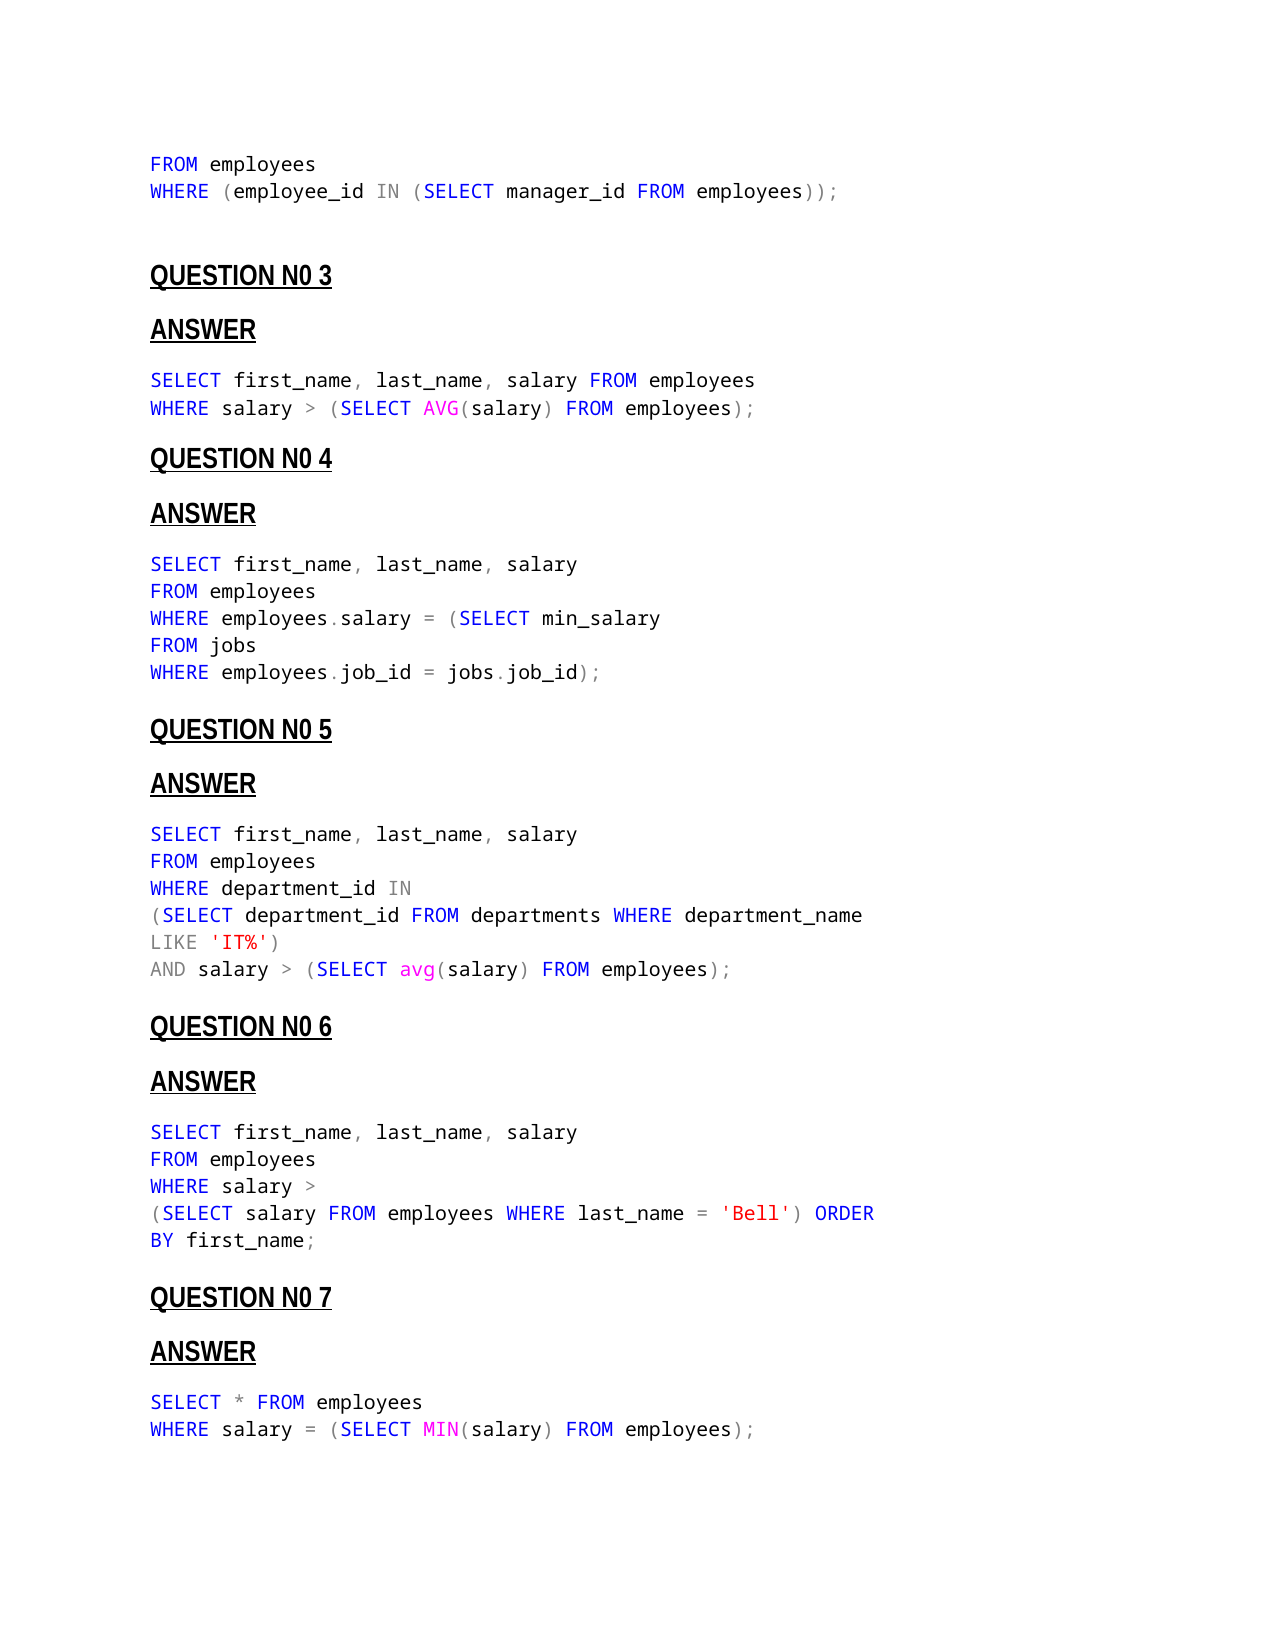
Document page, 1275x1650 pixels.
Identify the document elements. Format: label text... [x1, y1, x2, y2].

text QUESTION N0 6 [150, 1009, 1125, 1043]
text ANSWER [150, 766, 1125, 800]
text FROM employees [150, 1145, 1125, 1172]
text WHERE salary > [150, 1172, 1125, 1199]
text WHERE salary > (SELECT AVG(salary) FROM employees); [150, 394, 1125, 421]
text FROM employees [150, 150, 1125, 177]
text WHERE employees.job_id = jobs.job_id); [150, 658, 1125, 685]
text FROM jobs [150, 631, 1125, 658]
text QUESTION N0 3 [150, 258, 1125, 292]
text ANSWER [150, 1334, 1125, 1367]
text AND salary > (SELECT avg(salary) FROM employees); [150, 955, 1125, 982]
text SELECT first_name, last_name, salary FROM employees [150, 367, 1125, 394]
text FROM employees [150, 847, 1125, 874]
text LIKE 'IT%') [150, 928, 1125, 955]
text QUESTION N0 7 [150, 1280, 1125, 1313]
text (SELECT department_id FROM departments WHERE department_name [150, 901, 1125, 928]
text QUESTION N0 4 [150, 442, 1125, 475]
text BY first_name; [150, 1226, 1125, 1253]
text FROM employees [150, 577, 1125, 604]
text (SELECT salary FROM employees WHERE last_name = 'Bell') ORDER [150, 1199, 1125, 1226]
text SELECT first_name, last_name, salary [150, 550, 1125, 577]
text ANSWER [150, 496, 1125, 529]
text WHERE salary = (SELECT MIN(salary) FROM employees); [150, 1415, 1125, 1442]
text QUESTION N0 5 [150, 712, 1125, 745]
text SELECT * FROM employees [150, 1388, 1125, 1415]
text WHERE (employee_id IN (SELECT manager_id FROM employees)); [150, 177, 1125, 204]
text WHERE department_id IN [150, 874, 1125, 901]
text ANSWER [150, 1064, 1125, 1097]
text SELECT first_name, last_name, salary [150, 821, 1125, 847]
text ANSWER [150, 312, 1125, 346]
text WHERE employees.salary = (SELECT min_salary [150, 604, 1125, 631]
text SELECT first_name, last_name, salary [150, 1118, 1125, 1145]
